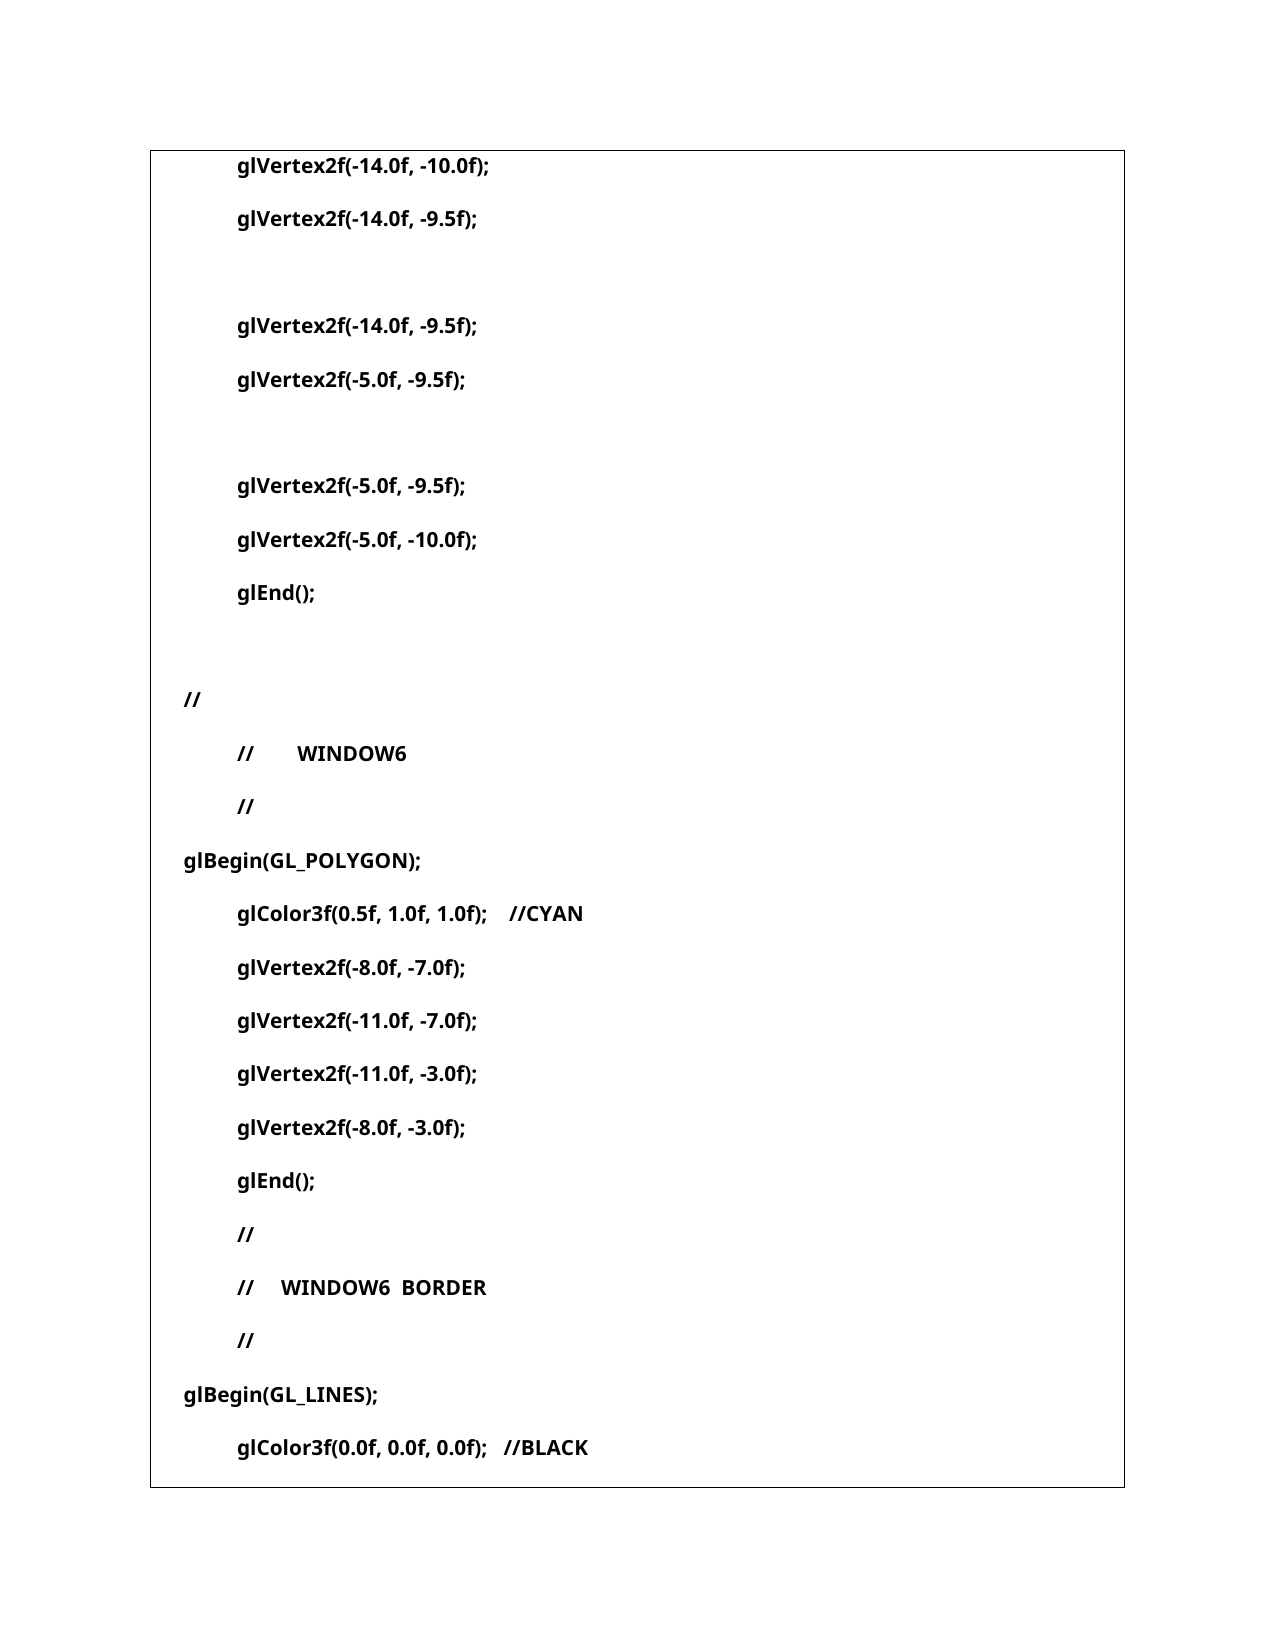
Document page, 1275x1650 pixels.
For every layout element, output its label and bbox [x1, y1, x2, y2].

table_cell [151, 151, 1124, 1487]
